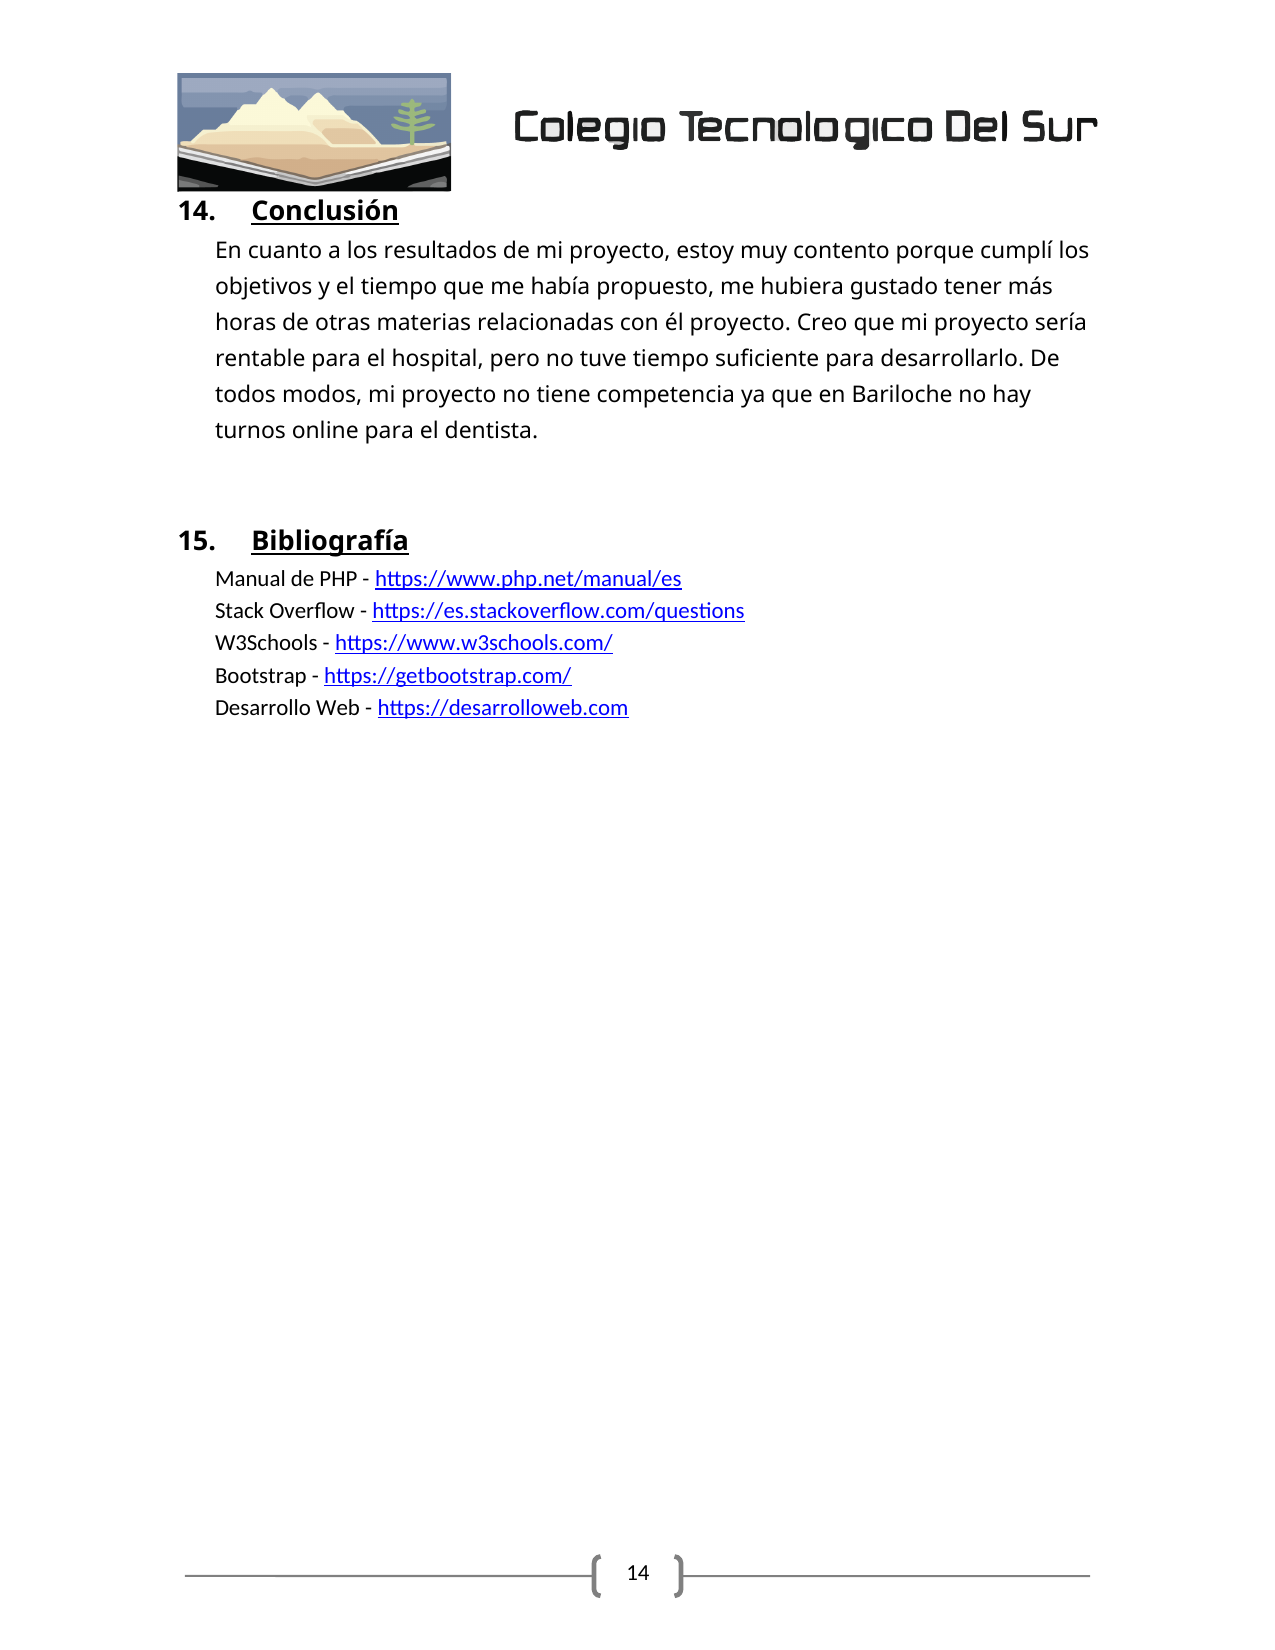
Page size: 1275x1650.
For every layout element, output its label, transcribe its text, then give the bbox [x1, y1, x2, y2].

list Conclusión [177, 192, 1098, 229]
list Bibliografía [177, 522, 1098, 559]
list Manual de PHP - https://www.php.net/manual/es [215, 564, 1098, 592]
list Stack Overflow - https://es.stackoverflow.com/questions [215, 596, 1098, 624]
list Bootstrap - https://getbootstrap.com/ [215, 661, 1098, 689]
list En cuanto a los resultados de mi proyecto, estoy muy contento porque cumplí los objetivos y el tiempo que me había propuesto, me hubiera gustado tener más horas de otras materias relacionadas con él proyecto. Creo que mi proyecto sería rentable para el hospital, pero no tuve tiempo suficiente para desarrollarlo. De todos modos, mi proyecto no tiene competencia ya que en Bariloche no hay turnos online para el dentista. [215, 234, 1098, 445]
picture [177, 73, 1098, 192]
list W3Schools - https://www.w3schools.com/ [215, 628, 1098, 657]
list Desarrollo Web - https://desarrolloweb.com [215, 693, 1098, 721]
